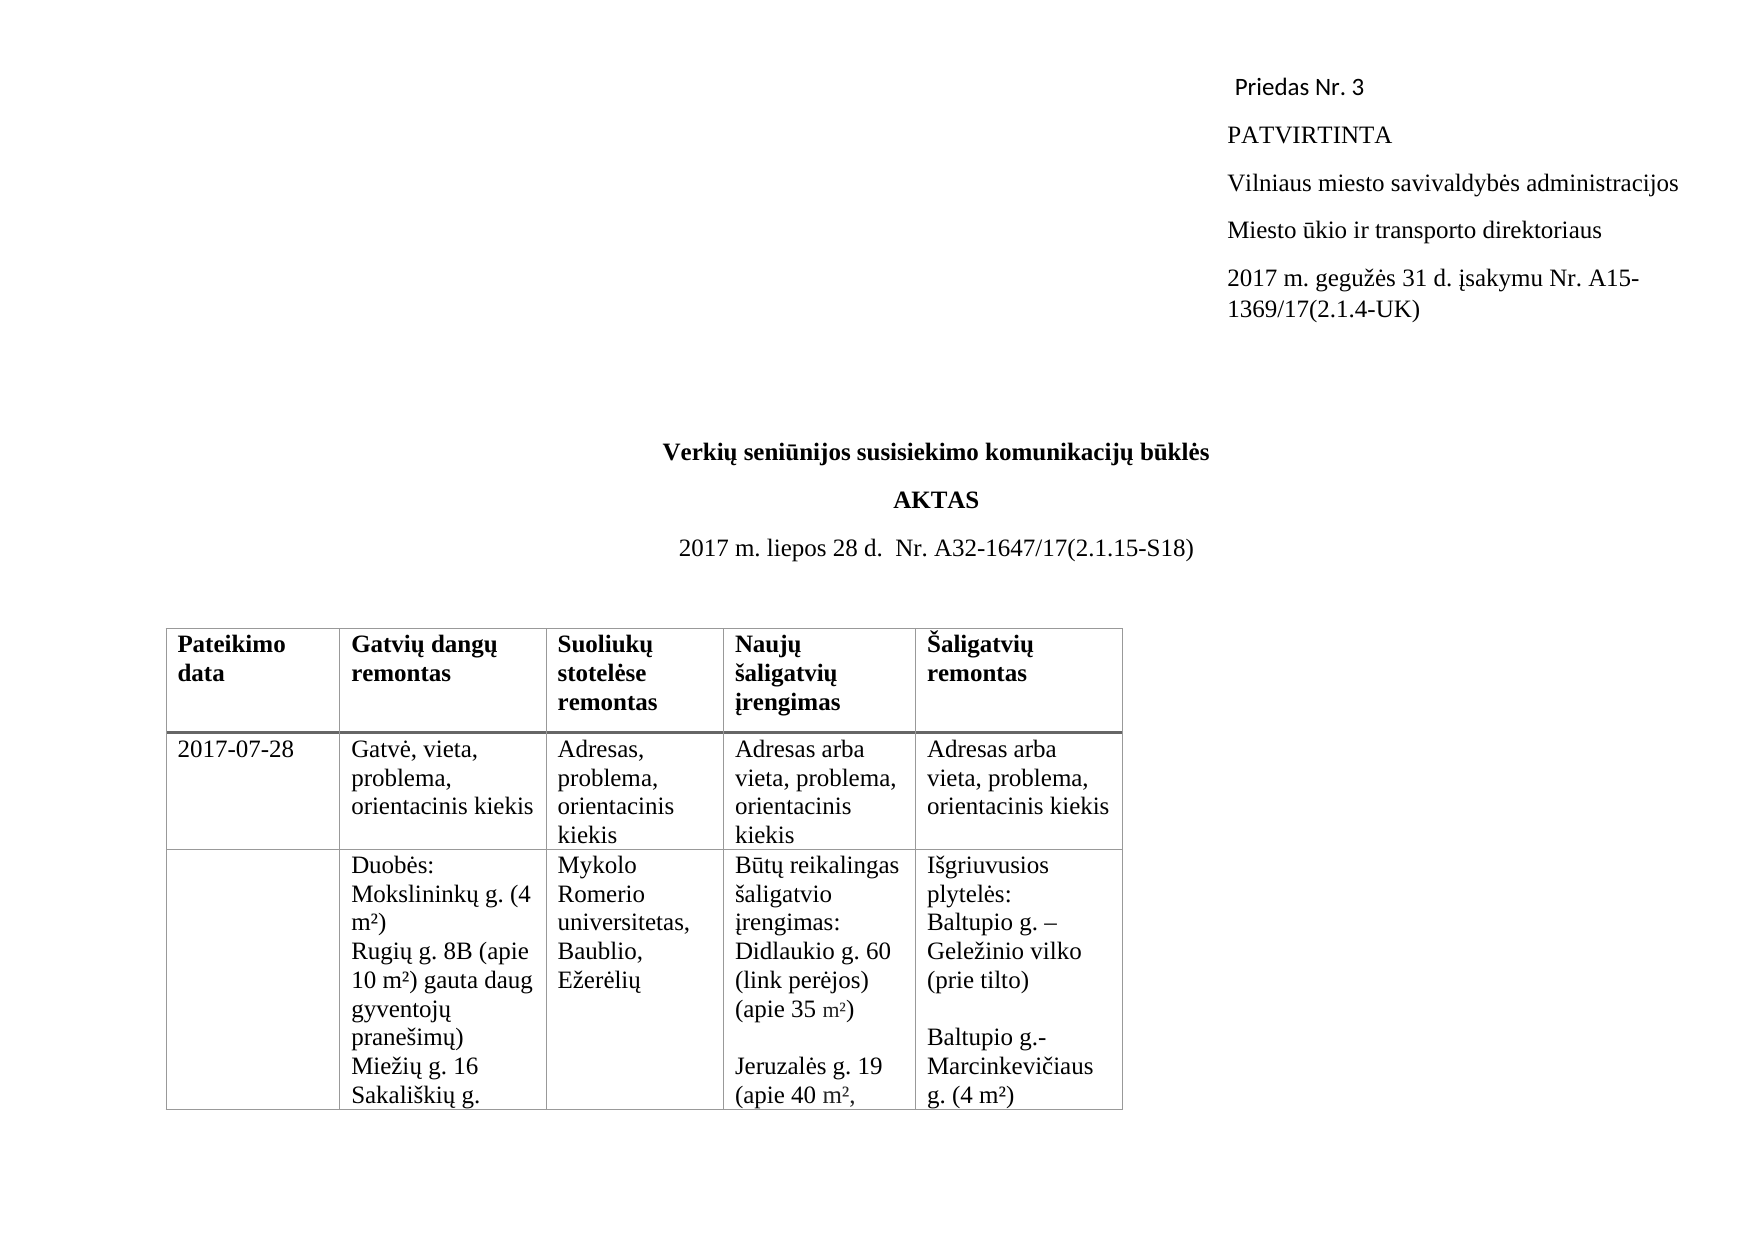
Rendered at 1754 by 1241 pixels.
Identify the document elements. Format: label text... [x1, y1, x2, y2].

text Priedas Nr. 3 [177, 71, 1695, 101]
table_cell [167, 850, 339, 1109]
table_cell Adresas arba vieta, problema, orientacinis kiekis [724, 734, 915, 849]
text Verkių seniūnijos susisiekimo komunikacijų būklės [177, 437, 1695, 466]
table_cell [724, 850, 915, 1109]
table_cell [916, 850, 1122, 1109]
table_header Naujų šaligatvių įrengimas [724, 629, 915, 731]
table_cell Gatvė, vieta, problema, orientacinis kiekis [340, 734, 546, 849]
table_cell Vilniaus miesto savivaldybės administracijos Miesto ūkio ir transporto direktoriaus 2017 m. gegužės 31 d. įsakymu Nr. A15-1369/17(2.1.4-UK) [1216, 168, 1695, 390]
text 2017 m. liepos 28 d. Nr. A32-1647/17(2.1.15-S18) [177, 533, 1695, 562]
table_cell Adresas arba vieta, problema, orientacinis kiekis [916, 734, 1122, 849]
table_cell 2017-07-28 [167, 734, 339, 849]
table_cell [547, 850, 723, 1109]
table_header Gatvių dangų remontas [340, 629, 546, 731]
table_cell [340, 850, 546, 1109]
text AKTAS [177, 485, 1695, 514]
table_header Pateikimo data [167, 629, 339, 731]
table_header Suoliukų stotelėse remontas [547, 629, 723, 731]
table_header Šaligatvių remontas [916, 629, 1122, 731]
table_header PATVIRTINTA [1216, 120, 1695, 168]
table_cell Adresas, problema, orientacinis kiekis [547, 734, 723, 849]
